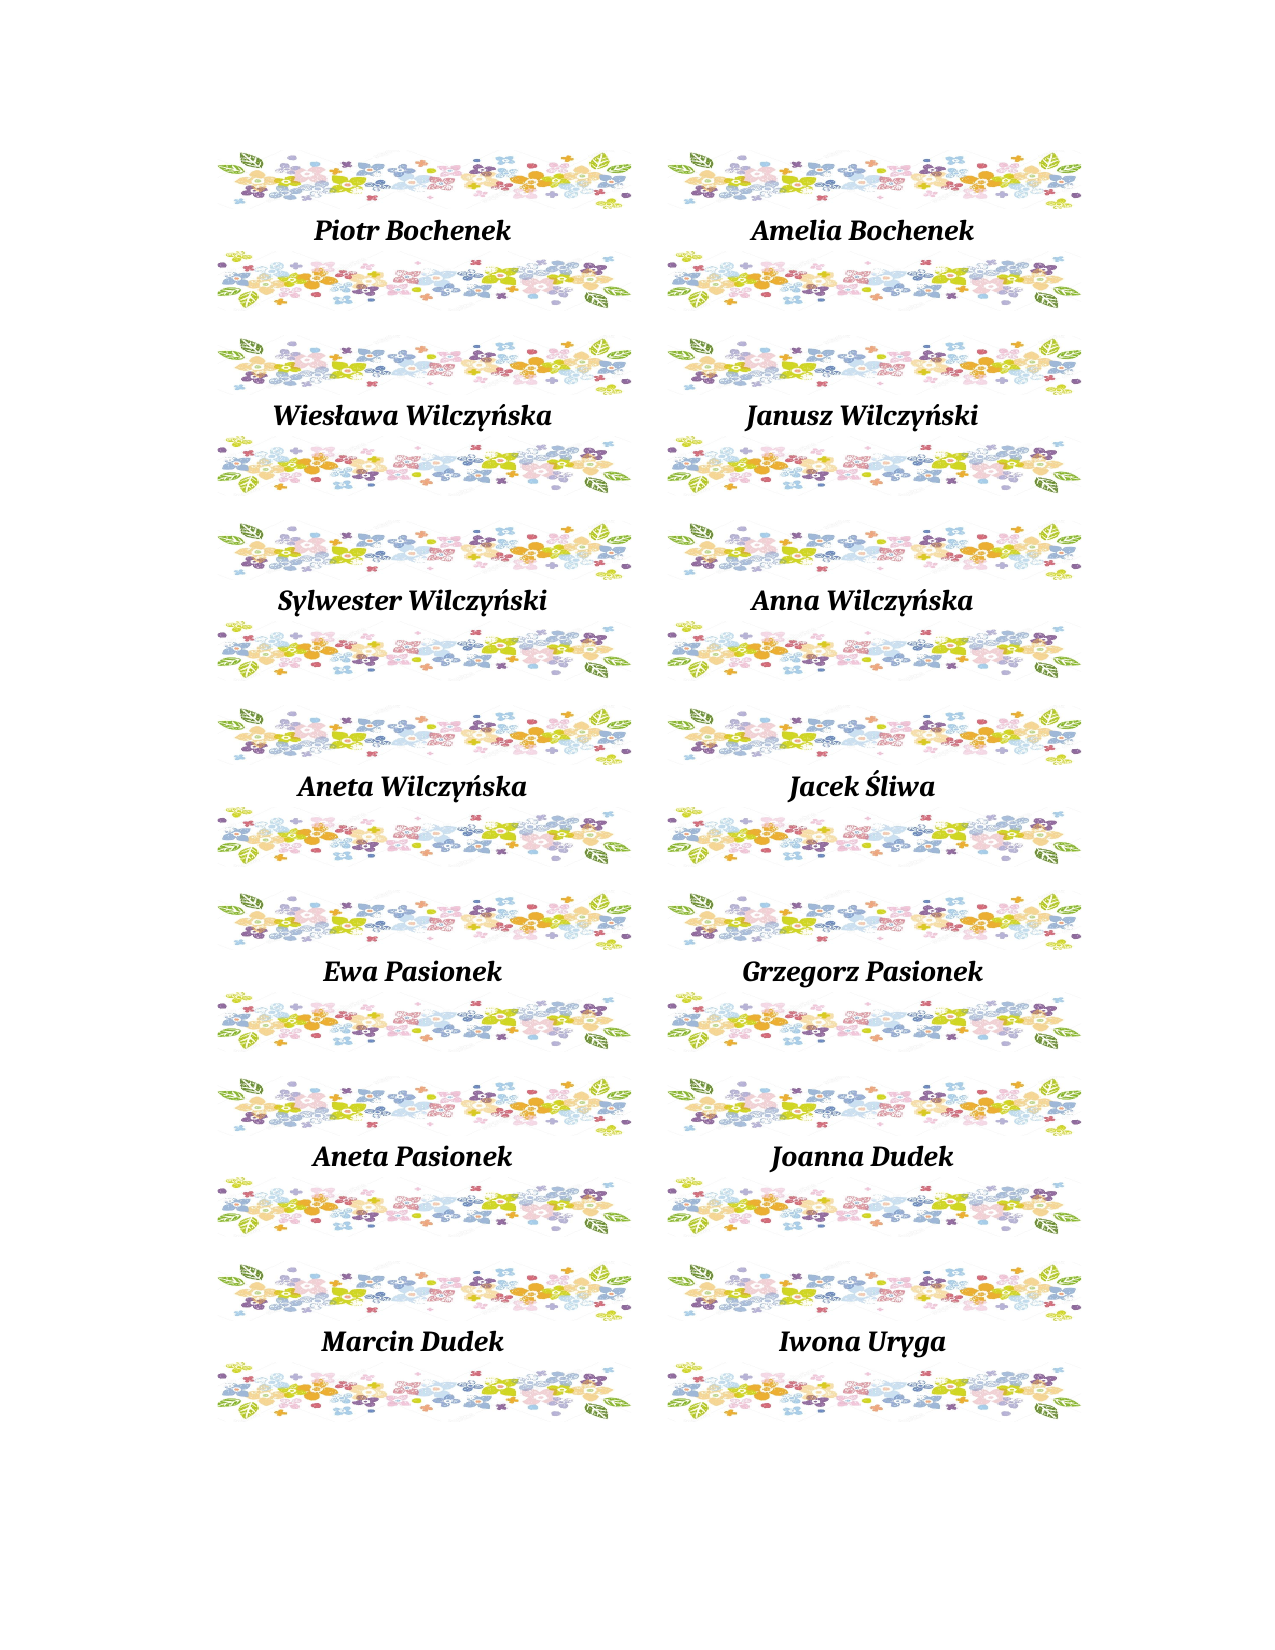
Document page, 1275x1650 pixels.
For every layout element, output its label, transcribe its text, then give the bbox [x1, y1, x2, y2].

picture [217, 251, 632, 311]
picture [667, 436, 1082, 496]
table_cell Piotr Bochenek [188, 150, 637, 335]
picture [667, 992, 1082, 1052]
picture [217, 705, 632, 765]
picture [667, 890, 1082, 950]
table_cell Amelia Bochenek [638, 150, 1087, 335]
picture [217, 1362, 632, 1422]
picture [667, 1261, 1082, 1321]
picture [667, 807, 1082, 867]
table_cell Wiesława Wilczyńska [188, 335, 637, 520]
table_cell Aneta Wilczyńska [188, 706, 637, 891]
picture [667, 1362, 1082, 1422]
picture [217, 520, 632, 580]
table_cell Janusz Wilczyński [638, 335, 1087, 520]
table_cell Iwona Uryga [638, 1261, 1087, 1446]
picture [667, 251, 1082, 311]
picture [217, 807, 632, 867]
picture [217, 621, 632, 681]
picture [667, 150, 1082, 209]
picture [217, 1076, 632, 1136]
picture [217, 150, 632, 209]
table_cell Marcin Dudek [188, 1261, 637, 1446]
picture [667, 520, 1082, 580]
picture [217, 890, 632, 950]
table_cell Joanna Dudek [638, 1076, 1087, 1261]
picture [667, 705, 1082, 765]
table_cell Jacek Śliwa [638, 706, 1087, 891]
table_cell Grzegorz Pasionek [638, 891, 1087, 1076]
picture [217, 335, 632, 395]
picture [667, 335, 1082, 395]
picture [217, 436, 632, 496]
picture [217, 992, 632, 1052]
picture [217, 1261, 632, 1321]
picture [667, 1177, 1082, 1237]
picture [217, 1177, 632, 1237]
table_cell Ewa Pasionek [188, 891, 637, 1076]
picture [667, 621, 1082, 681]
table_cell Aneta Pasionek [188, 1076, 637, 1261]
table_cell Sylwester Wilczyński [188, 520, 637, 706]
table_cell Anna Wilczyńska [638, 520, 1087, 706]
picture [667, 1076, 1082, 1136]
